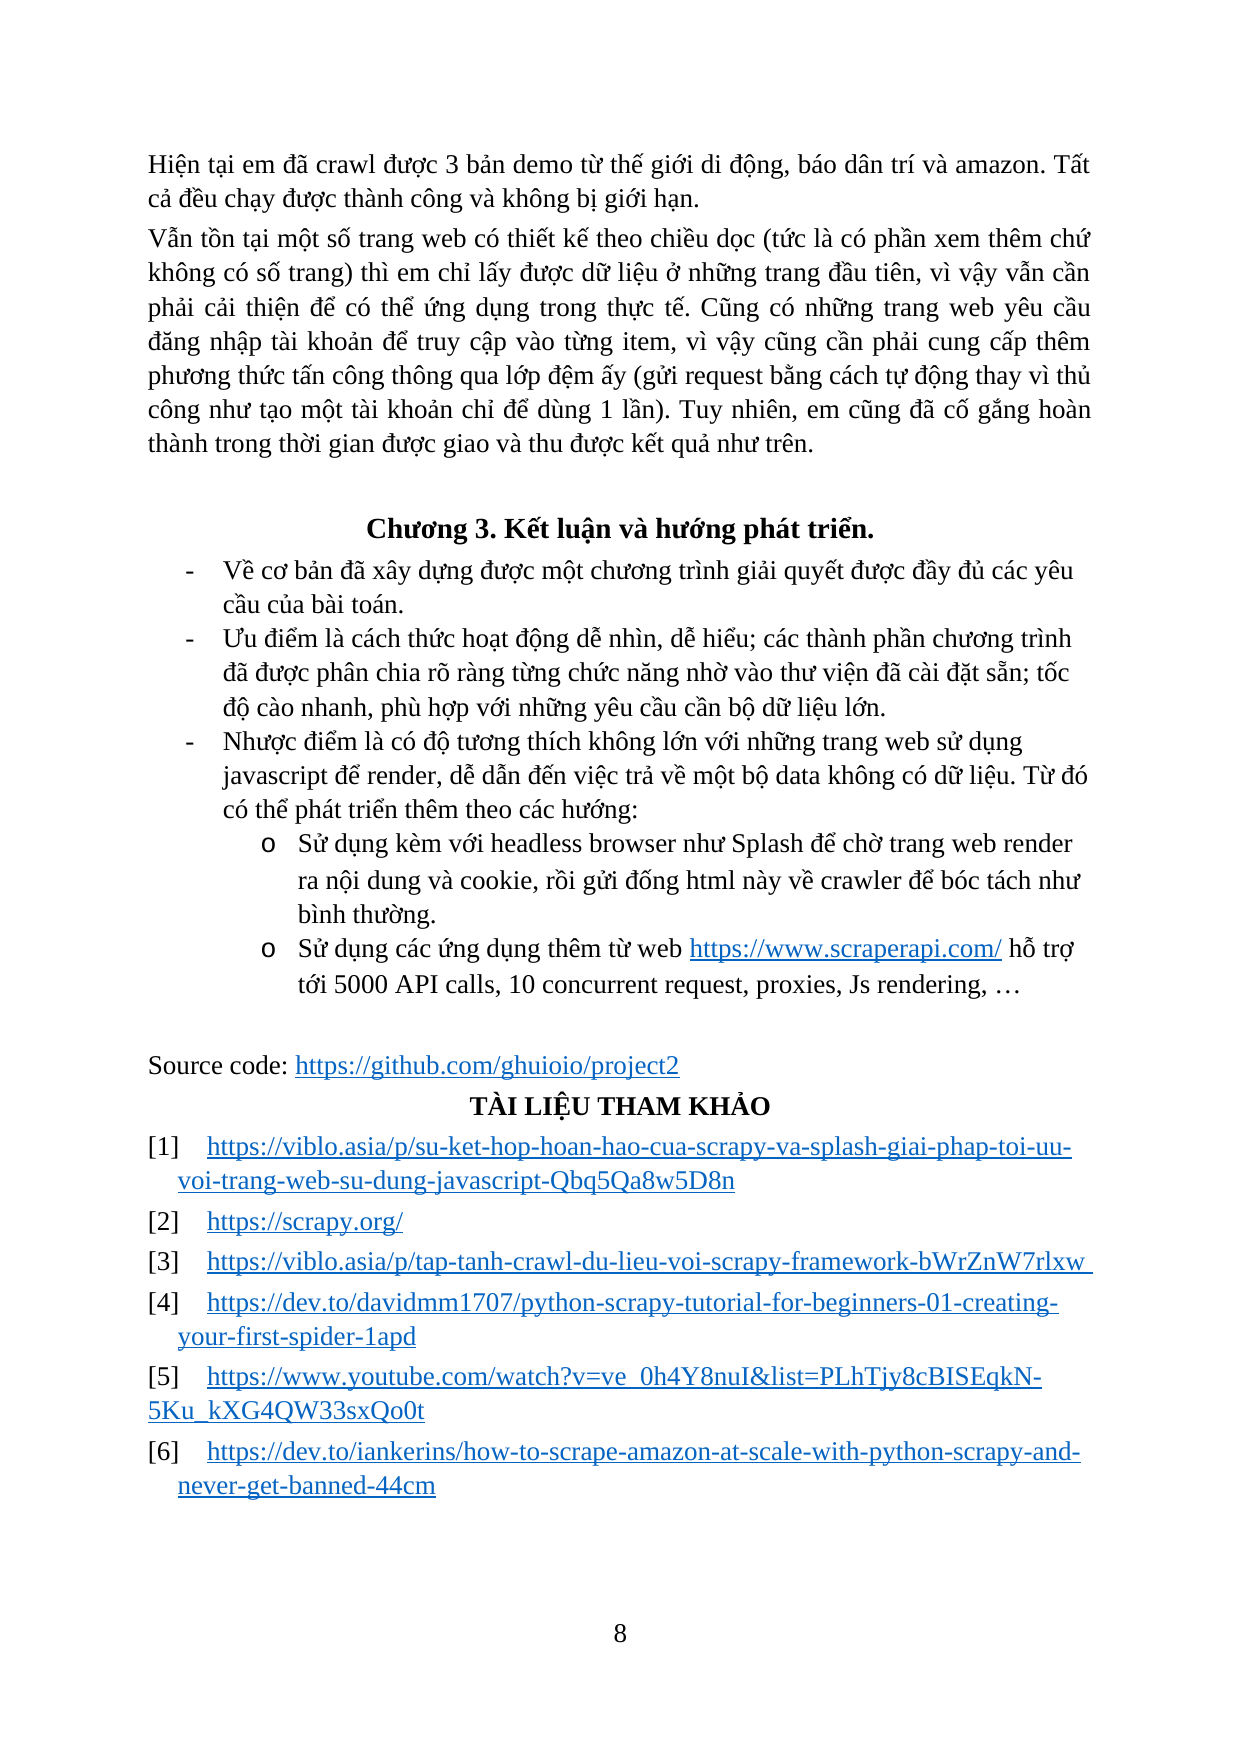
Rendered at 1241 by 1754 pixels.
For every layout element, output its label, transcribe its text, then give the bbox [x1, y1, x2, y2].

text [2] https://scrapy.org/ [148, 1205, 1092, 1236]
list Nhược điểm là có độ tương thích không lớn với những trang web sử dụng javascript để render, dễ dẫn đến việc trả về một bộ data không có dữ liệu. Từ đó có thể phát triển thêm theo các hướng: [185, 725, 1092, 824]
list Ưu điểm là cách thức hoạt động dễ nhìn, dễ hiểu; các thành phần chương trình đã được phân chia rõ ràng từng chức năng nhờ vào thư viện đã cài đặt sẵn; tốc độ cào nhanh, phù hợp với những yêu cầu cần bộ dữ liệu lớn. [185, 622, 1092, 722]
text [3] https://viblo.asia/p/tap-tanh-crawl-du-lieu-voi-scrapy-framework-bWrZnW7rlxw [148, 1245, 1092, 1276]
text [1] https://viblo.asia/p/su-ket-hop-hoan-hao-cua-scrapy-va-splash-giai-phap-toi-uu-voi-trang-web-su-dung-javascript-Qbq5Qa8w5D8n [148, 1130, 1092, 1196]
text [5] https://www.youtube.com/watch?v=ve_0h4Y8nuI&list=PLhTjy8cBISEqkN-5Ku_kXG4QW33sxQo0t [148, 1360, 1092, 1426]
text [4] https://dev.to/davidmm1707/python-scrapy-tutorial-for-beginners-01-creating-your-first-spider-1apd [148, 1286, 1092, 1351]
list Sử dụng kèm với headless browser như Splash để chờ trang web render ra nội dung và cookie, rồi gửi đống html này về crawler để bóc tách như bình thường. [260, 827, 1092, 929]
text Chương 3. Kết luận và hướng phát triển. [148, 511, 1092, 544]
text Hiện tại em đã crawl được 3 bản demo từ thế giới di động, báo dân trí và amazon. Tất cả đều chạy được thành công và không bị giới hạn. [148, 148, 1092, 213]
text [6] https://dev.to/iankerins/how-to-scrape-amazon-at-scale-with-python-scrapy-and-never-get-banned-44cm [148, 1435, 1092, 1500]
list Về cơ bản đã xây dựng được một chương trình giải quyết được đầy đủ các yêu cầu của bài toán. [185, 554, 1092, 619]
list Sử dụng các ứng dụng thêm từ web https://www.scraperapi.com/ hỗ trợ tới 5000 API calls, 10 concurrent request, proxies, Js rendering, … [260, 932, 1092, 1000]
text TÀI LIỆU THAM KHẢO [148, 1090, 1092, 1121]
text Vẫn tồn tại một số trang web có thiết kế theo chiều dọc (tức là có phần xem thêm chứ không có số trang) thì em chỉ lấy được dữ liệu ở những trang đầu tiên, vì vậy vẫn cần phải cải thiện để có thể ứng dụng trong thực tế. Cũng có những trang web yêu cầu đăng nhập tài khoản để truy cập vào từng item, vì vậy cũng cần phải cung cấp thêm phương thức tấn công thông qua lớp đệm ấy (gửi request bằng cách tự động thay vì thủ công như tạo một tài khoản chỉ để dùng 1 lần). Tuy nhiên, em cũng đã cố gắng hoàn thành trong thời gian được giao và thu được kết quả như trên. [148, 222, 1092, 458]
text Source code: https://github.com/ghuioio/project2 [148, 1049, 1092, 1081]
